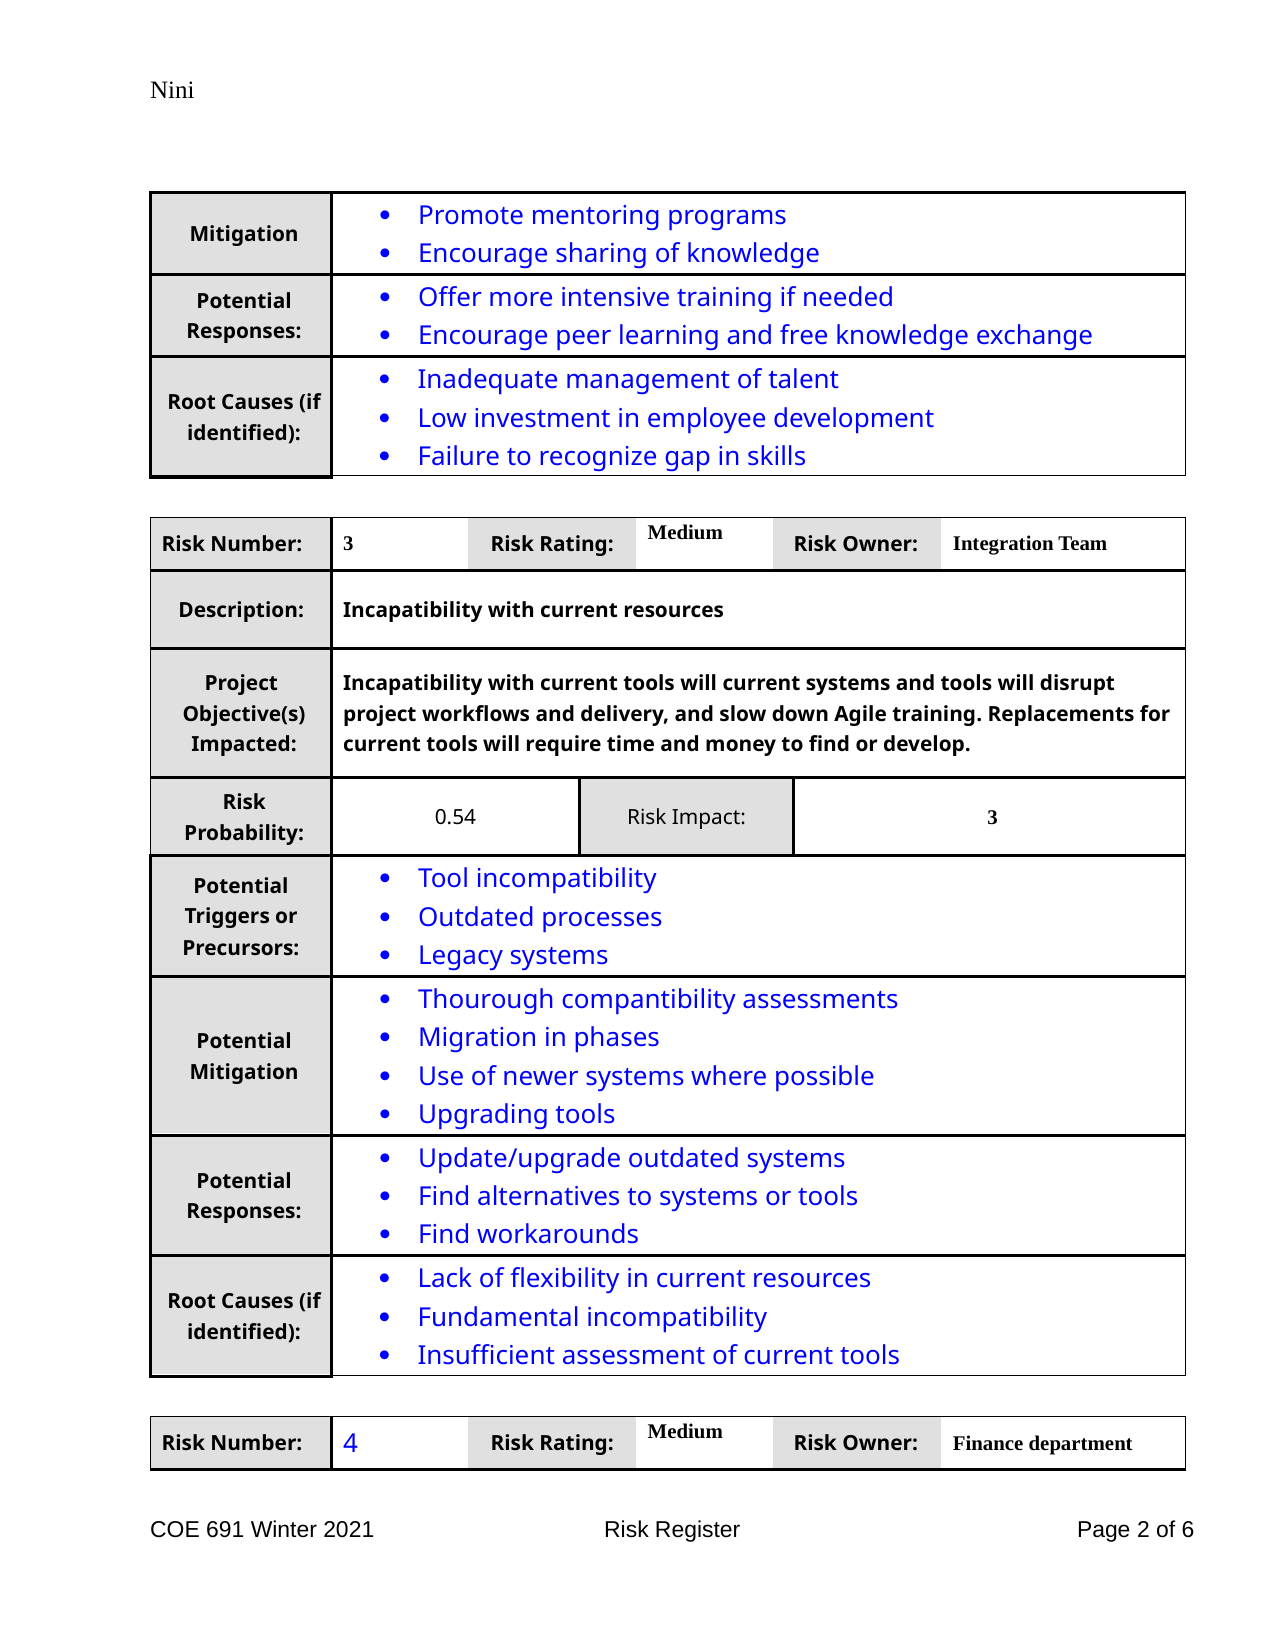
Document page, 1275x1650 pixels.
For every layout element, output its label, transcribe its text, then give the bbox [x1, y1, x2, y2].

table_cell Update/upgrade outdated systems Find alternatives to systems or tools Find workarounds [333, 1137, 1185, 1254]
table_cell Potential Triggers or Precursors: [152, 857, 330, 975]
table_cell Potential Responses: [152, 1137, 330, 1254]
table_cell Project Objective(s) Impacted: [151, 650, 330, 776]
table_cell 3 [795, 779, 1185, 854]
table_header Medium [636, 1417, 773, 1468]
table_cell Incapatibility with current resources [333, 572, 1185, 647]
table_cell Risk Impact: [581, 779, 792, 854]
table_cell Incapatibility with current tools will current systems and tools will disrupt project workflows and delivery, and slow down Agile training. Replacements for current tools will require time and money to find or develop. [333, 650, 1185, 776]
table_header Risk Owner: [773, 518, 941, 569]
table_cell Risk Probability: [151, 779, 330, 854]
table_header Risk Rating: [468, 518, 636, 569]
table_header Finance department [941, 1417, 1185, 1468]
table_header 4 [333, 1417, 468, 1468]
table_cell Thourough compantibility assessments Migration in phases Use of newer systems where possible Upgrading tools [333, 978, 1185, 1133]
table_cell Lack of flexibility in current resources Fundamental incompatibility Insufficient assessment of current tools [333, 1257, 1185, 1374]
table_cell Root Causes (if identified): [152, 358, 330, 475]
table_cell Offer more intensive training if needed Encourage peer learning and free knowledge exchange [333, 276, 1185, 355]
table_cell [333, 194, 1185, 273]
table_header Risk Number: [151, 518, 330, 569]
table_header Medium [636, 518, 773, 569]
table_header Integration Team [941, 518, 1185, 569]
table_header Risk Number: [151, 1417, 330, 1468]
table_header Risk Owner: [773, 1417, 941, 1468]
table_cell Tool incompatibility Outdated processes Legacy systems [333, 857, 1185, 975]
table_cell 0.54 [333, 779, 578, 854]
table_header 3 [333, 518, 468, 569]
table_cell Inadequate management of talent Low investment in employee development Failure to recognize gap in skills [333, 358, 1185, 475]
table_cell Description: [151, 572, 330, 647]
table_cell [152, 194, 330, 273]
table_header Risk Rating: [468, 1417, 636, 1468]
table_cell Root Causes (if identified): [152, 1257, 330, 1374]
table_cell Potential Responses: [152, 276, 330, 355]
table_cell Potential Mitigation [152, 978, 330, 1133]
